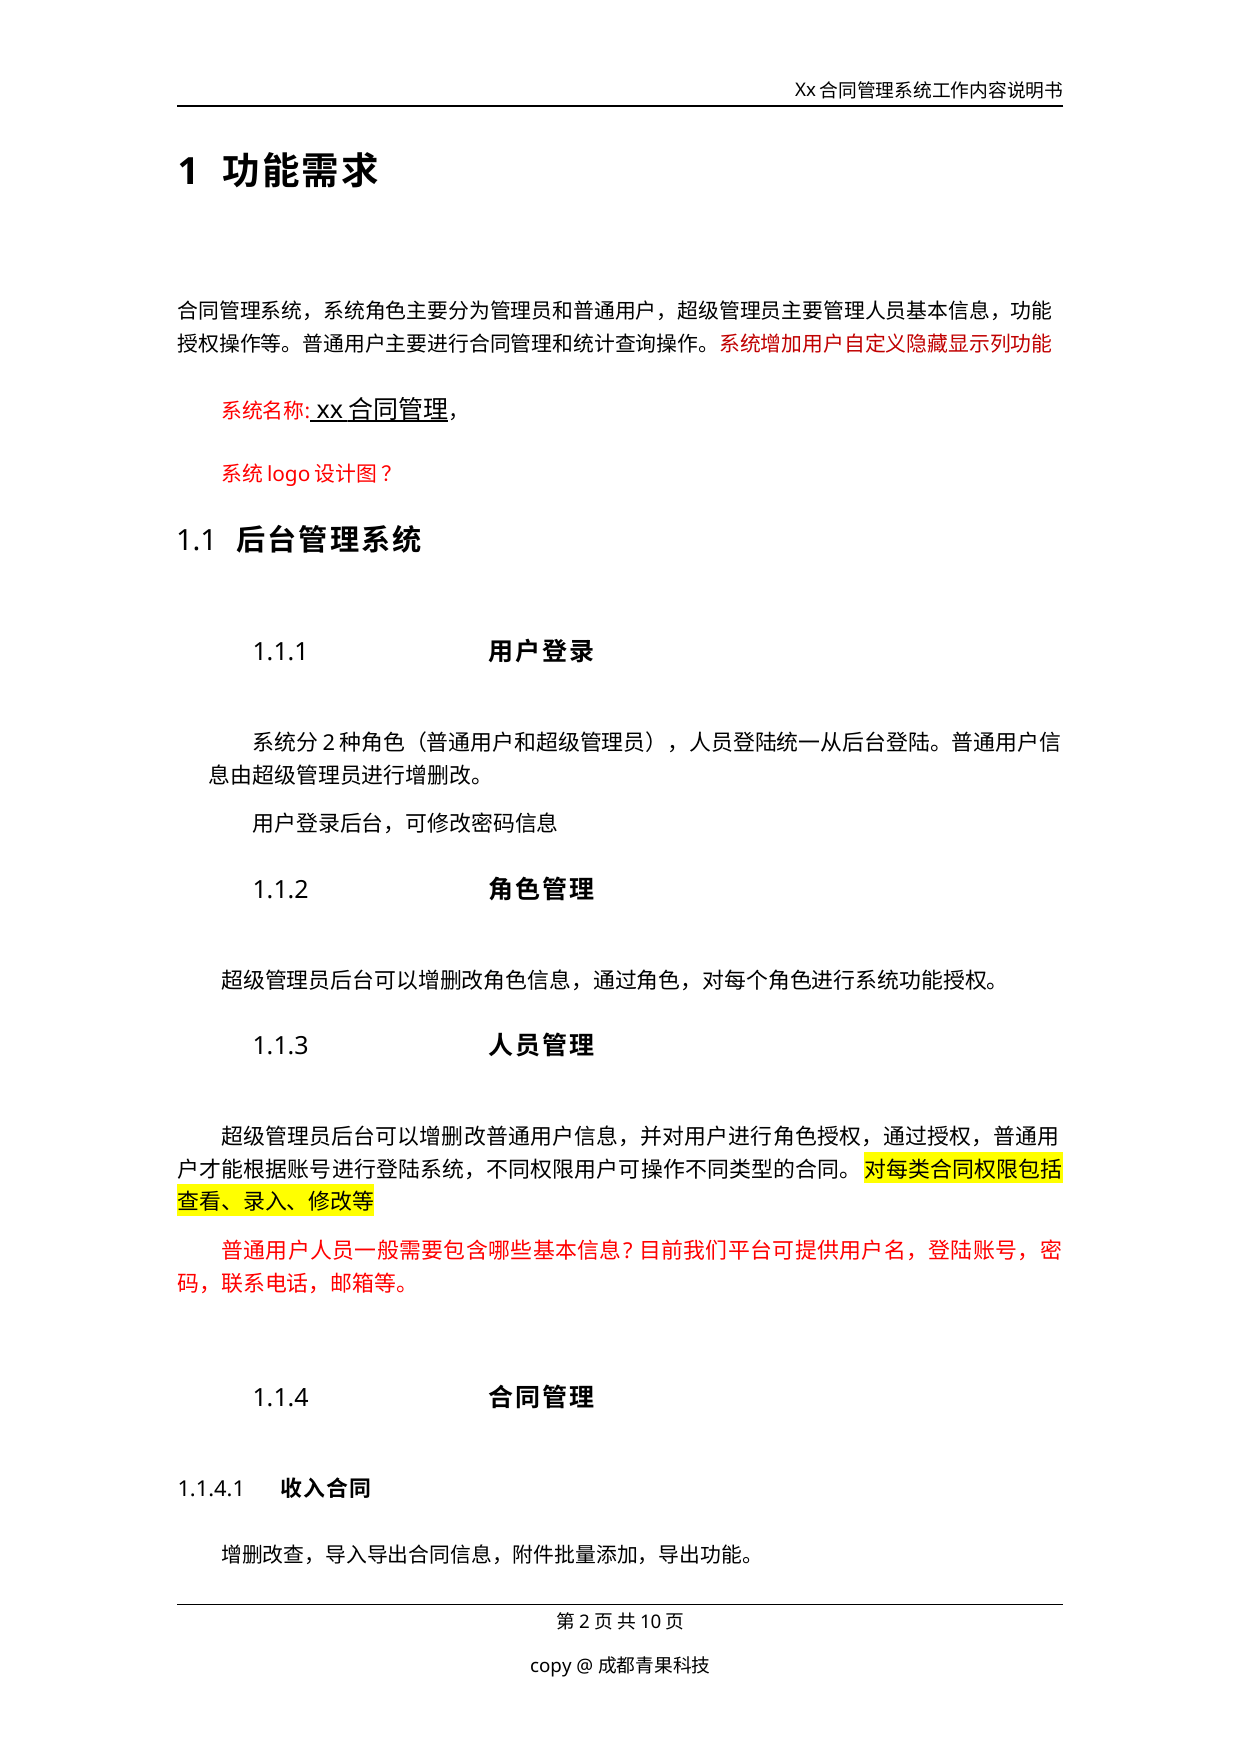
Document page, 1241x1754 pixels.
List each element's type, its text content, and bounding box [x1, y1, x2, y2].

subtitle 合同管理 [252, 1363, 1063, 1428]
text 增删改查，导入导出合同信息，附件批量添加，导出功能。 [221, 1537, 1063, 1569]
text 系统名称: xx合同管理， [177, 375, 1063, 440]
text 系统logo设计图 ？ [177, 456, 1063, 488]
text 超级管理员后台可以增删改普通用户信息，并对用户进行角色授权，通过授权，普通用户才能根据账号进行登陆系统，不同权限用户可操作不同类型的合同。对每类合同权限包括查看、录入、修改等 [177, 1119, 1063, 1216]
subtitle 收入合同 [177, 1470, 1063, 1503]
subtitle 功能需求 [177, 136, 1063, 201]
subtitle 后台管理系统 [176, 505, 1063, 570]
text 普通用户人员一般需要包含哪些基本信息? 目前我们平台可提供用户名，登陆账号，密码，联系电话，邮箱等。 [177, 1233, 1063, 1298]
text 合同管理系统，系统角色主要分为管理员和普通用户，超级管理员主要管理人员基本信息，功能授权操作等。普通用户主要进行合同管理和统计查询操作。系统增加用户自定义隐藏显示列功能 [177, 293, 1063, 358]
text 超级管理员后台可以增删改角色信息，通过角色，对每个角色进行系统功能授权。 [177, 962, 1063, 995]
text 用户登录后台，可修改密码信息 [208, 806, 1063, 838]
subtitle 人员管理 [252, 1011, 1063, 1076]
text 系统分2种角色（普通用户和超级管理员），人员登陆统一从后台登陆。普通用户信息由超级管理员进行增删改。 [208, 725, 1063, 790]
subtitle 用户登录 [252, 617, 1063, 682]
subtitle 角色管理 [252, 855, 1063, 920]
